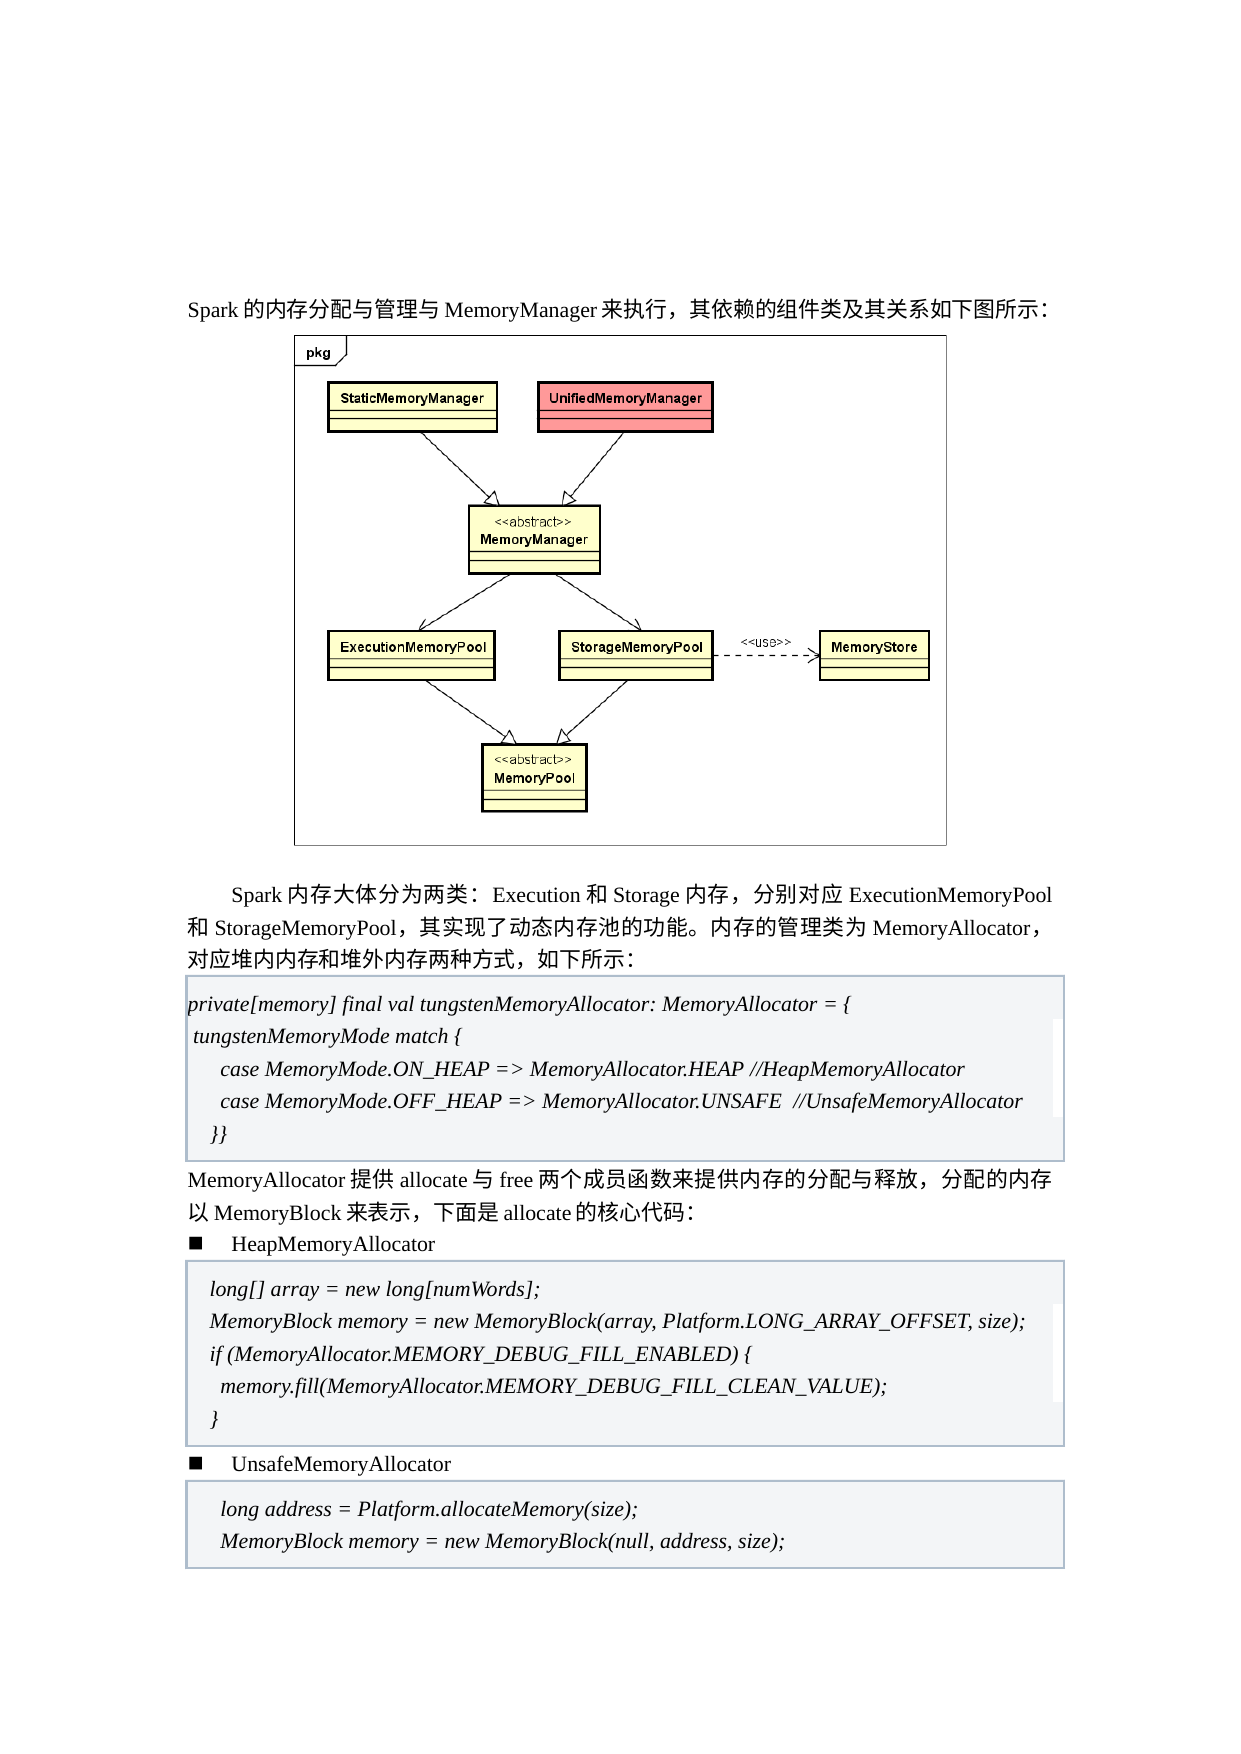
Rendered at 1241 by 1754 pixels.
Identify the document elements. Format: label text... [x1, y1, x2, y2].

picture [283, 324, 957, 856]
list MemoryAllocator提供allocate与free两个成员函数来提供内存的分配与释放，分配的内存以MemoryBlock来表示，下面是allocate的核心代码： [187, 1162, 1053, 1227]
list UnsafeMemoryAllocator [187, 1447, 1053, 1479]
text case MemoryMode.ON_HEAP => MemoryAllocator.HEAP //HeapMemoryAllocator [188, 1052, 1053, 1084]
text case MemoryMode.OFF_HEAP => MemoryAllocator.UNSAFE //UnsafeMemoryAllocator [188, 1084, 1053, 1104]
text tungstenMemoryMode match { [188, 1019, 1053, 1052]
text memory.fill(MemoryAllocator.MEMORY_DEBUG_FILL_CLEAN_VALUE); [188, 1369, 1053, 1389]
list HeapMemoryAllocator [187, 1227, 1053, 1259]
text Spark内存大体分为两类：Execution和Storage内存，分别对应ExecutionMemoryPool和StorageMemoryPool，其实现了动态内存池的功能。内存的管理类为MemoryAllocator，对应堆内内存和堆外内存两种方式，如下所示： [187, 877, 1053, 974]
text long address = Platform.allocateMemory(size); [188, 1482, 1063, 1512]
text MemoryBlock memory = new MemoryBlock(array, Platform.LONG_ARRAY_OFFSET, size); [188, 1304, 1053, 1337]
text } [188, 1389, 1063, 1445]
text MemoryBlock memory = new MemoryBlock(null, address, size); [188, 1512, 1063, 1567]
text private[memory] final val tungstenMemoryAllocator: MemoryAllocator = { [188, 977, 1063, 1019]
text }} [188, 1104, 1063, 1160]
text long[] array = new long[numWords]; [188, 1262, 1063, 1304]
list Spark的内存分配与管理与MemoryManager来执行，其依赖的组件类及其关系如下图所示： [187, 292, 1053, 324]
text if (MemoryAllocator.MEMORY_DEBUG_FILL_ENABLED) { [188, 1337, 1053, 1369]
